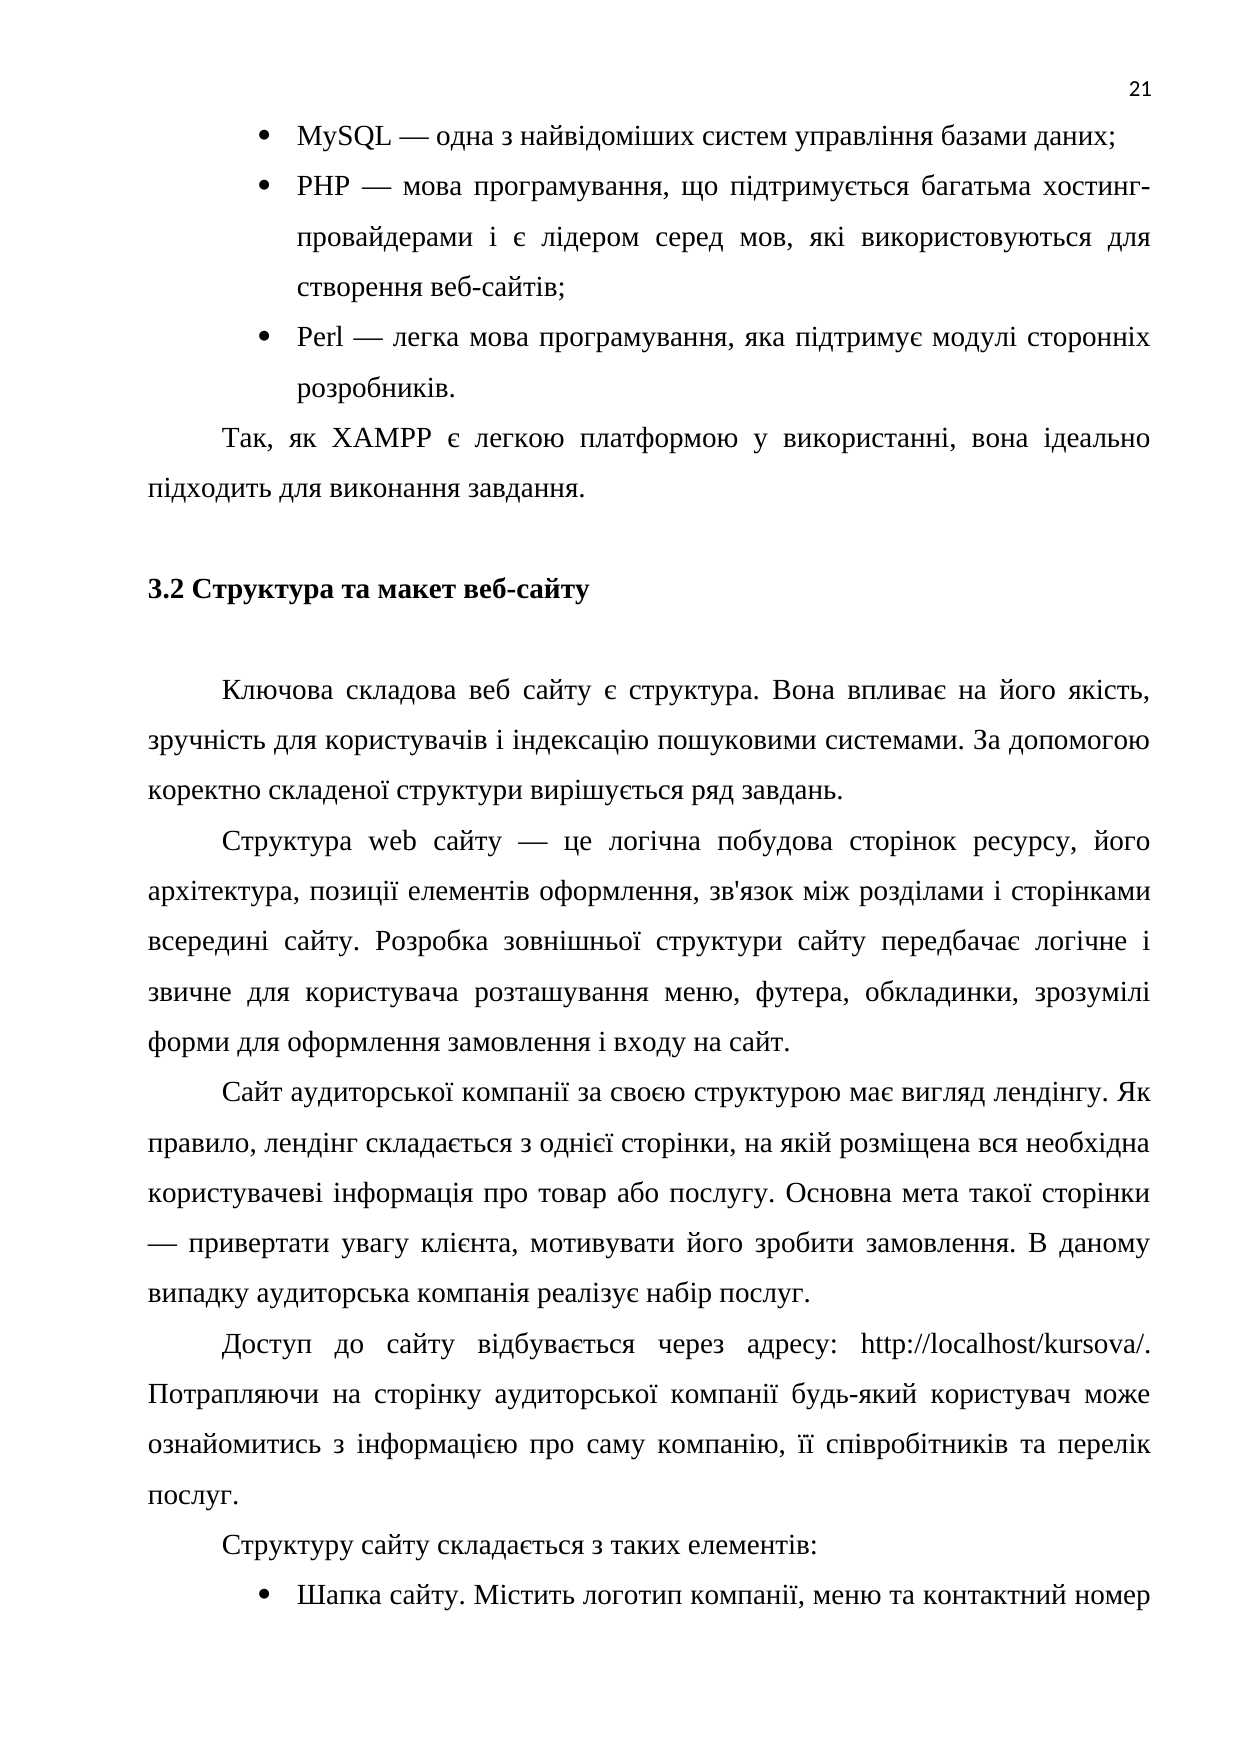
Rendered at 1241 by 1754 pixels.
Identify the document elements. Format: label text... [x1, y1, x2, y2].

text Ключова складова веб сайту є структура. Вона впливає на його якість, зручність для користувачів і індексацію пошуковими системами. За допомогою коректно складеної структури вирішується ряд завдань. [148, 672, 1152, 806]
text 3.2 Структура та макет веб-сайту [148, 571, 1152, 605]
list MySQL — одна з найвідоміших систем управління базами даних; [259, 118, 1152, 152]
text Доступ до сайту відбувається через адресу: http://localhost/kursova/. Потрапляючи на сторінку аудиторської компанії будь-який користувач може ознайомитись з інформацією про саму компанію, її співробітників та перелік послуг. [148, 1326, 1152, 1510]
text Так, як XAMPP є легкою платформою у використанні, вона ідеально підходить для виконання завдання. [148, 420, 1152, 504]
text Структура web сайту — це логічна побудова сторінок ресурсу, його архітектура, позиції елементів оформлення, зв'язок між розділами і сторінками всередині сайту. Розробка зовнішньої структури сайту передбачає логічне і звичне для користувача розташування меню, футера, обкладинки, зрозумілі форми для оформлення замовлення і входу на сайт. [148, 823, 1152, 1058]
text Структуру сайту складається з таких елементів: [148, 1527, 1152, 1561]
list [259, 1577, 1152, 1611]
text Сайт аудиторської компанії за своєю структурою має вигляд лендінгу. Як правило, лендінг складається з однієї сторінки, на якій розміщена вся необхідна користувачеві інформація про товар або послугу. Основна мета такої сторінки — привертати увагу клієнта, мотивувати його зробити замовлення. В даному випадку аудиторська компанія реалізує набір послуг. [148, 1074, 1152, 1309]
list Perl — легка мова програмування, яка підтримує модулі сторонніх розробників. [259, 319, 1152, 403]
list PHP — мова програмування, що підтримується багатьма хостинг-провайдерами і є лідером серед мов, які використовуються для створення веб-сайтів; [259, 168, 1152, 303]
